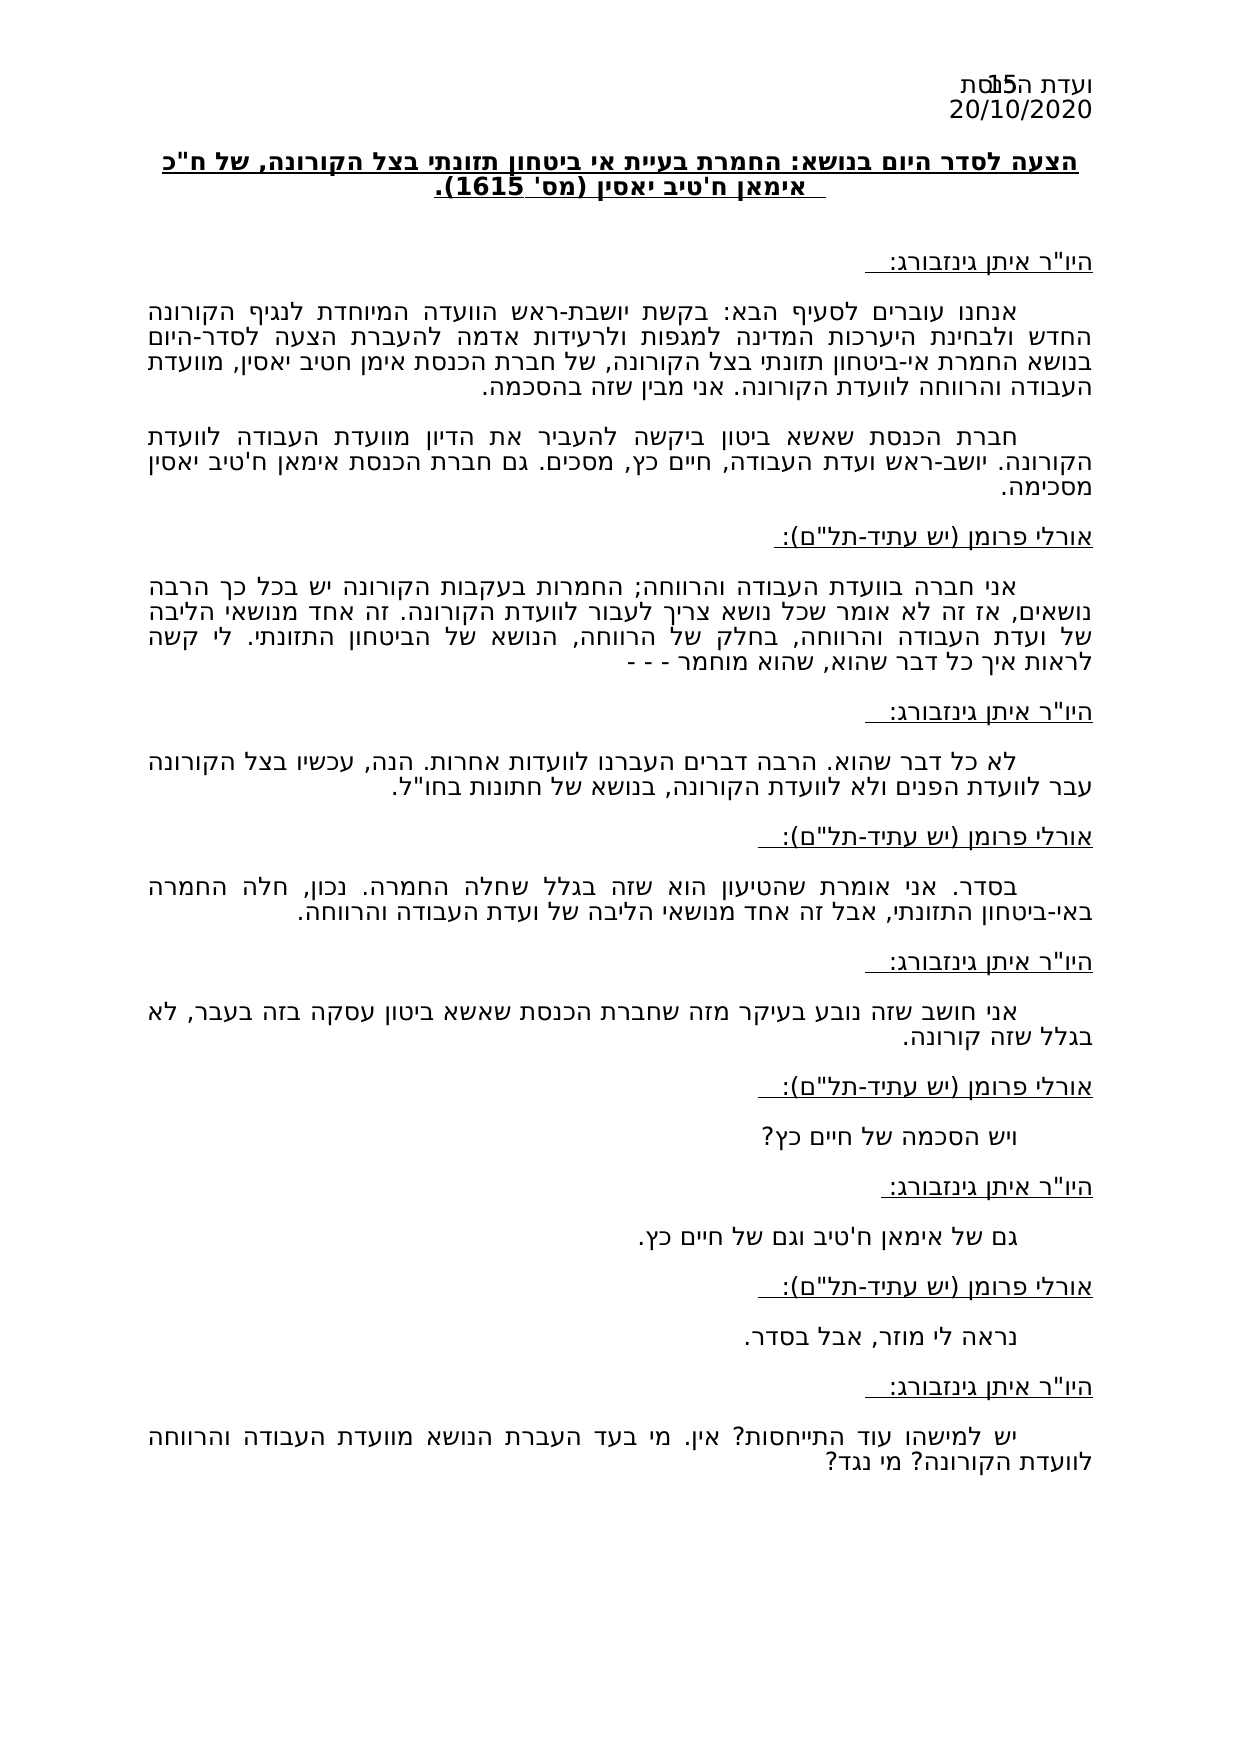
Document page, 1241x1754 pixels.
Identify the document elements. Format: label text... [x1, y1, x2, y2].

text בסדר. אני אומרת שהטיעון הוא שזה בגלל שחלה החמרה. נכון, חלה החמרה באי-ביטחון התזונתי, אבל זה אחד מנושאי הליבה של ועדת העבודה והרווחה. [147, 875, 1093, 925]
text << דובר >> אורלי פרומן (יש עתיד-תל"ם): << דובר >> [147, 1275, 1093, 1300]
text אנחנו עוברים לסעיף הבא: בקשת יושבת-ראש הוועדה המיוחדת לנגיף הקורונה החדש ולבחינת היערכות המדינה למגפות ולרעידות אדמה להעברת הצעה לסדר-היום בנושא החמרת אי-ביטחון תזונתי בצל הקורונה, של חברת הכנסת אימן חטיב יאסין, מוועדת העבודה והרווחה לוועדת הקורונה. אני מבין שזה בהסכמה. [147, 300, 1093, 400]
text אני חושב שזה נובע בעיקר מזה שחברת הכנסת שאשא ביטון עסקה בזה בעבר, לא בגלל שזה קורונה. [147, 1000, 1093, 1050]
text << יור >> היו"ר איתן גינזבורג: << יור >> [147, 950, 1093, 975]
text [147, 1375, 1093, 1400]
text << יור >> היו"ר איתן גינזבורג: << יור >> [147, 1175, 1093, 1200]
text << דובר >> אורלי פרומן (יש עתיד-תל"ם): << דובר >> [147, 825, 1093, 850]
text << דובר >> אורלי פרומן (יש עתיד-תל"ם): << דובר >> [147, 525, 1093, 550]
text גם של אימאן ח'טיב וגם של חיים כץ. [147, 1225, 1093, 1250]
text נראה לי מוזר, אבל בסדר. [147, 1325, 1093, 1350]
text << נושא >> 5. הצעה לסדר היום בנושא: החמרת בעיית אי ביטחון תזונתי בצל הקורונה, של ח"כ אימאן ח'טיב יאסין (מס' 1615). << נושא >> [147, 150, 1093, 200]
text ויש הסכמה של חיים כץ? [147, 1125, 1093, 1150]
text לא כל דבר שהוא. הרבה דברים העברנו לוועדות אחרות. הנה, עכשיו בצל הקורונה עבר לוועדת הפנים ולא לוועדת הקורונה, בנושא של חתונות בחו"ל. [147, 750, 1093, 800]
text חברת הכנסת שאשא ביטון ביקשה להעביר את הדיון מוועדת העבודה לוועדת הקורונה. יושב-ראש ועדת העבודה, חיים כץ, מסכים. גם חברת הכנסת אימאן ח'טיב יאסין מסכימה. [147, 425, 1093, 500]
text אני חברה בוועדת העבודה והרווחה; החמרות בעקבות הקורונה יש בכל כך הרבה נושאים, אז זה לא אומר שכל נושא צריך לעבור לוועדת הקורונה. זה אחד מנושאי הליבה של ועדת העבודה והרווחה, בחלק של הרווחה, הנושא של הביטחון התזונתי. לי קשה לראות איך כל דבר שהוא, שהוא מוחמר - - - [147, 575, 1093, 675]
text יש למישהו עוד התייחסות? אין. מי בעד העברת הנושא מוועדת העבודה והרווחה לוועדת הקורונה? מי נגד? [147, 1425, 1093, 1475]
text << דובר >> אורלי פרומן (יש עתיד-תל"ם): << דובר >> [147, 1075, 1093, 1100]
text << יור >> היו"ר איתן גינזבורג: << יור >> [147, 250, 1093, 275]
text << יור >> היו"ר איתן גינזבורג: << יור >> [147, 700, 1093, 725]
